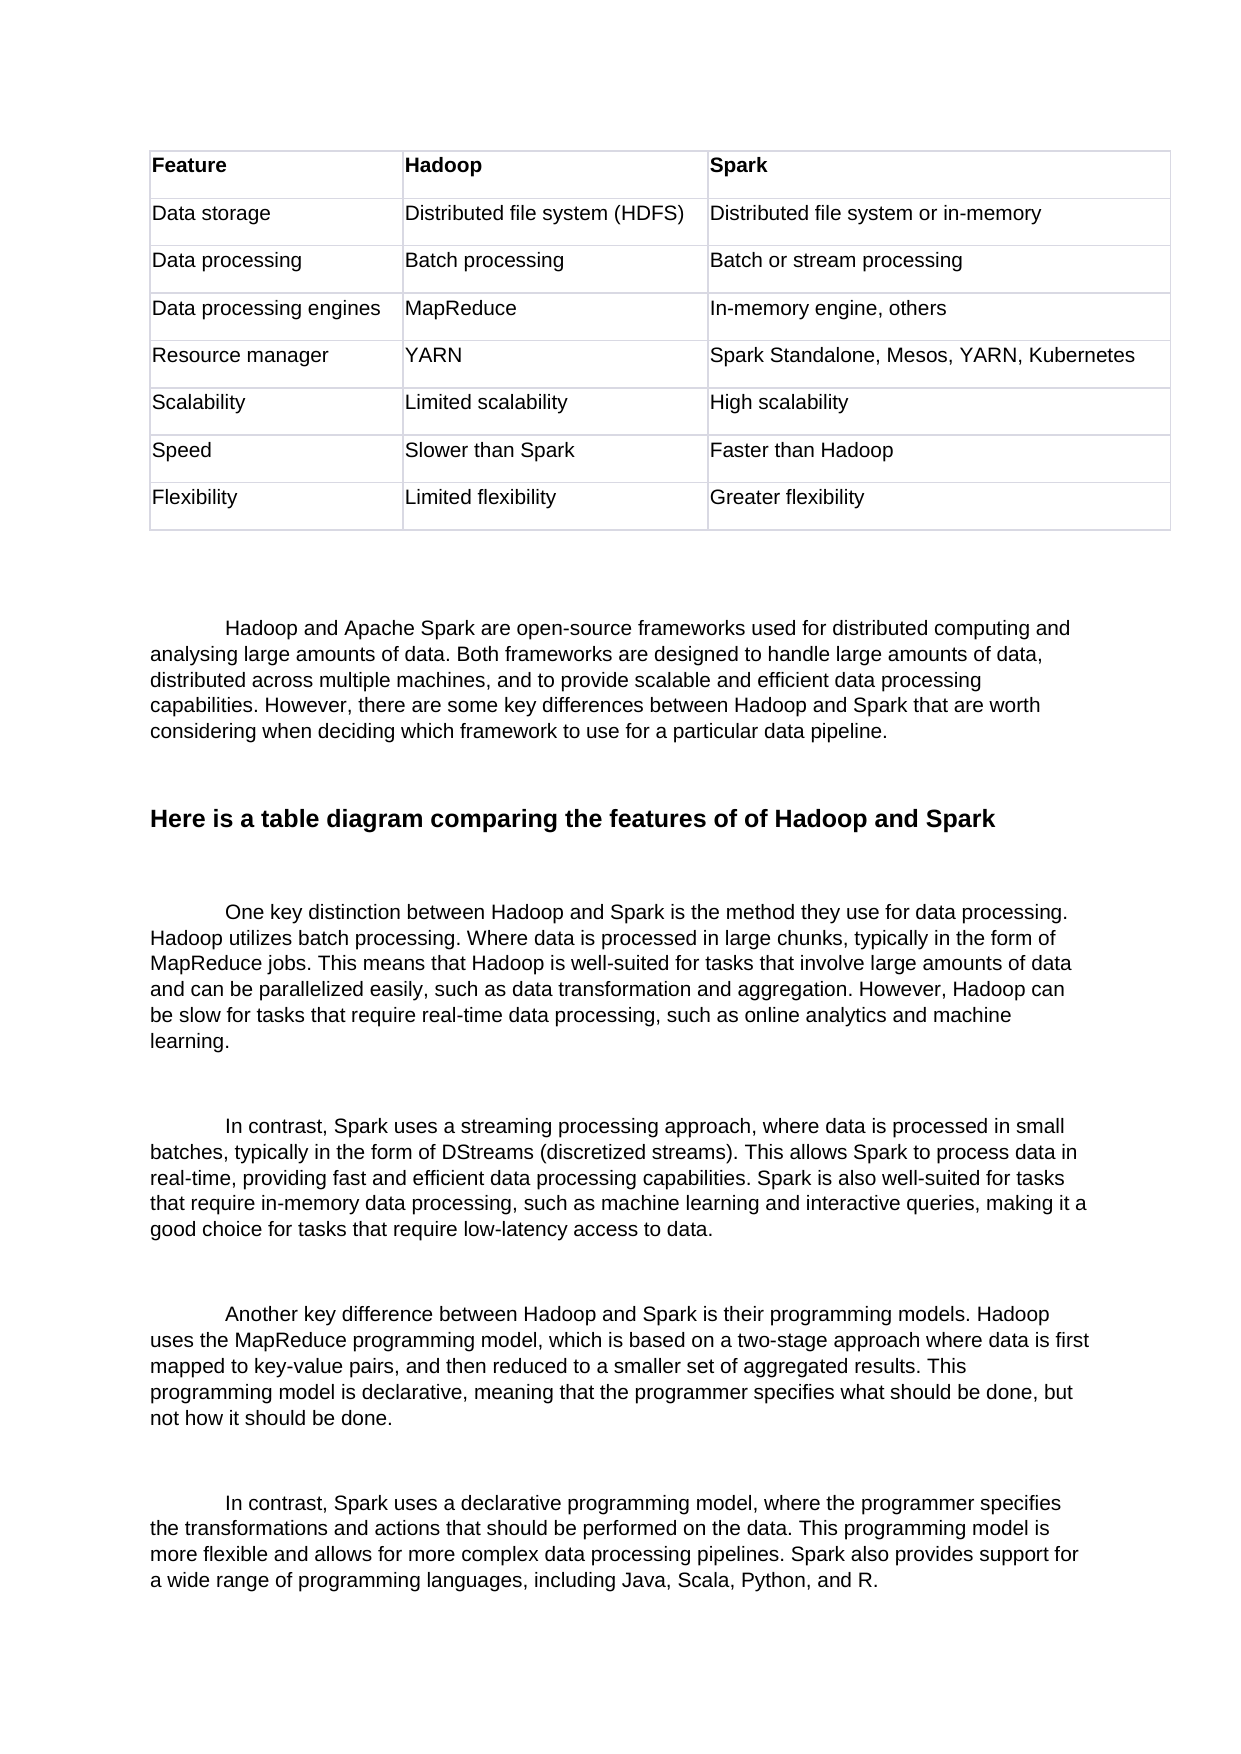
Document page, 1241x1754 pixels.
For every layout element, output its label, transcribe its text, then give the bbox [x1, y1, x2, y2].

table_cell MapReduce [404, 294, 707, 339]
table_cell Data processing [151, 246, 402, 292]
table_cell Distributed file system (HDFS) [404, 199, 707, 245]
table_header Feature [151, 152, 402, 197]
table_cell Data storage [151, 199, 402, 245]
text In contrast, Spark uses a streaming processing approach, where data is processed in small batches, typically in the form of DStreams (discretized streams). This allows Spark to process data in real-time, providing fast and efficient data processing capabilities. Spark is also well-suited for tasks that require in-memory data processing, such as machine learning and interactive queries, making it a good choice for tasks that require low-latency access to data. [150, 1114, 1090, 1241]
table_cell In-memory engine, others [709, 294, 1170, 339]
table_cell Data processing engines [151, 294, 402, 339]
text One key distinction between Hadoop and Spark is the method they use for data processing. Hadoop utilizes batch processing. Where data is processed in large chunks, typically in the form of MapReduce jobs. This means that Hadoop is well-suited for tasks that involve large amounts of data and can be parallelized easily, such as data transformation and aggregation. However, Hadoop can be slow for tasks that require real-time data processing, such as online analytics and machine learning. [150, 899, 1090, 1053]
table_cell Scalability [151, 389, 402, 434]
text In contrast, Spark uses a declarative programming model, where the programmer specifies the transformations and actions that should be performed on the data. This programming model is more flexible and allows for more complex data processing pipelines. Spark also provides support for a wide range of programming languages, including Java, Scala, Python, and R. [150, 1490, 1090, 1592]
table_cell Flexibility [151, 483, 402, 529]
table_cell YARN [404, 341, 707, 387]
table_cell Speed [151, 436, 402, 482]
table_cell Spark Standalone, Mesos, YARN, Kubernetes [709, 341, 1170, 387]
table_cell Resource manager [151, 341, 402, 387]
table_cell High scalability [709, 389, 1170, 434]
table_cell Greater flexibility [709, 483, 1170, 529]
table_header Spark [709, 152, 1170, 197]
table_cell Limited flexibility [404, 483, 707, 529]
table_cell Faster than Hadoop [709, 436, 1170, 482]
table_cell Limited scalability [404, 389, 707, 434]
text Here is a table diagram comparing the features of of Hadoop and Spark [150, 804, 1090, 833]
text Hadoop and Apache Spark are open-source frameworks used for distributed computing and analysing large amounts of data. Both frameworks are designed to handle large amounts of data, distributed across multiple machines, and to provide scalable and efficient data processing capabilities. However, there are some key differences between Hadoop and Spark that are worth considering when deciding which framework to use for a particular data pipeline. [150, 616, 1090, 743]
table_cell Distributed file system or in-memory [709, 199, 1170, 245]
table_header Hadoop [404, 152, 707, 197]
table_cell Batch or stream processing [709, 246, 1170, 292]
table_cell Slower than Spark [404, 436, 707, 482]
table_cell Batch processing [404, 246, 707, 292]
text Another key difference between Hadoop and Spark is their programming models. Hadoop uses the MapReduce programming model, which is based on a two-stage approach where data is first mapped to key-value pairs, and then reduced to a smaller set of aggregated results. This programming model is declarative, meaning that the programmer specifies what should be done, but not how it should be done. [150, 1302, 1090, 1429]
